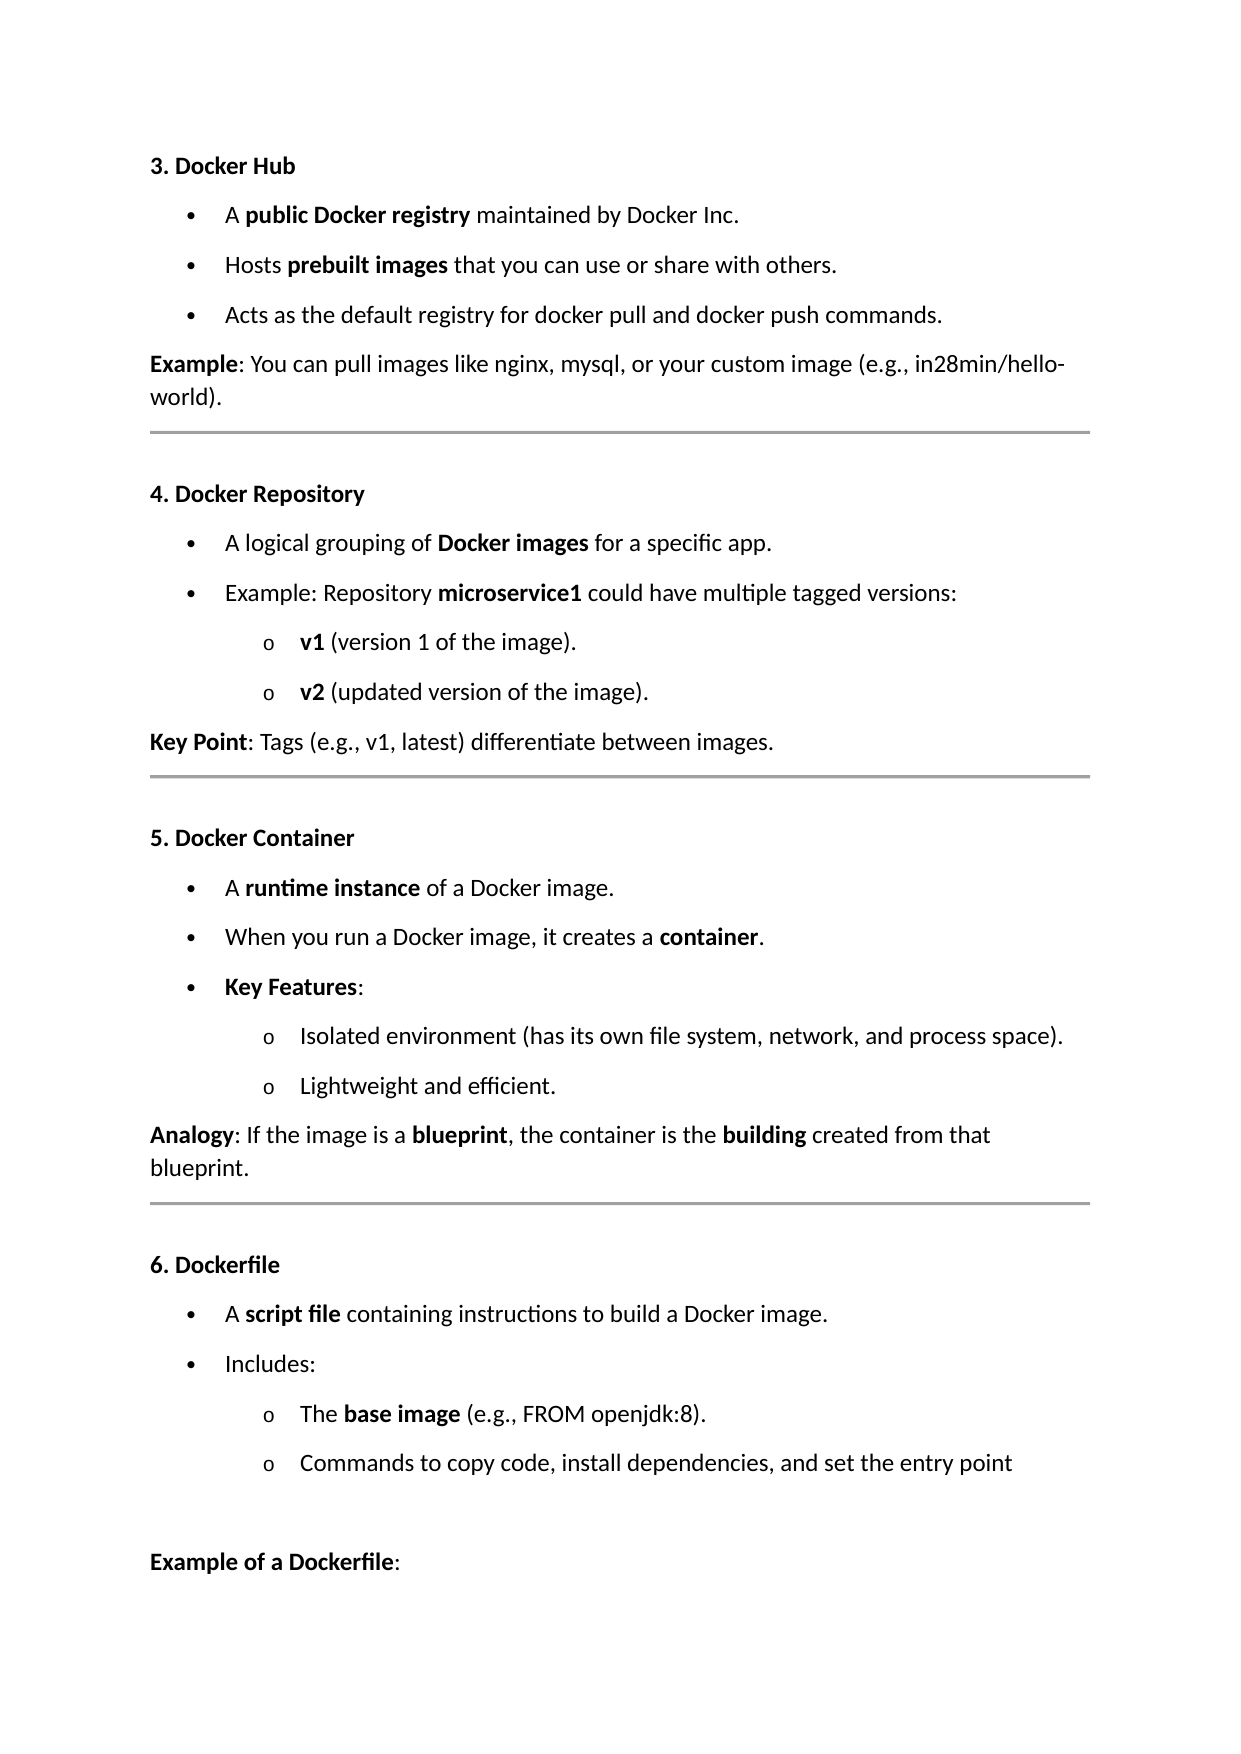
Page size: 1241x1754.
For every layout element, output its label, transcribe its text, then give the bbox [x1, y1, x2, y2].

text 3. Docker Hub [150, 150, 1090, 181]
text 6. Dockerfile [150, 1249, 1090, 1279]
text Example: You can pull images like nginx, mysql, or your custom image (e.g., in28min/hello-world). [150, 348, 1090, 412]
list A public Docker registry maintained by Docker Inc. [187, 199, 1090, 230]
list A script file containing instructions to build a Docker image. [187, 1298, 1090, 1329]
list Key Features: [187, 971, 1090, 1001]
list A logical grouping of Docker images for a specific app. [187, 527, 1090, 558]
list Includes: [187, 1348, 1090, 1379]
list Acts as the default registry for docker pull and docker push commands. [187, 299, 1090, 329]
list Lightweight and efficient. [262, 1070, 1090, 1101]
text Example of a Dockerfile: [150, 1546, 1090, 1577]
text Analogy: If the image is a blueprint, the container is the building created from that blueprint. [150, 1119, 1090, 1183]
list v2 (updated version of the image). [262, 676, 1090, 707]
list Example: Repository microservice1 could have multiple tagged versions: [187, 577, 1090, 607]
list Hosts prebuilt images that you can use or share with others. [187, 249, 1090, 280]
text Key Point: Tags (e.g., v1, latest) differentiate between images. [150, 726, 1090, 756]
list The base image (e.g., FROM openjdk:8). [262, 1398, 1090, 1428]
list Commands to copy code, install dependencies, and set the entry point [262, 1447, 1090, 1478]
list Isolated environment (has its own file system, network, and process space). [262, 1020, 1090, 1051]
text 4. Docker Repository [150, 478, 1090, 508]
text 5. Docker Container [150, 822, 1090, 853]
list v1 (version 1 of the image). [262, 626, 1090, 657]
list When you run a Docker image, it creates a container. [187, 921, 1090, 952]
list A runtime instance of a Docker image. [187, 872, 1090, 902]
